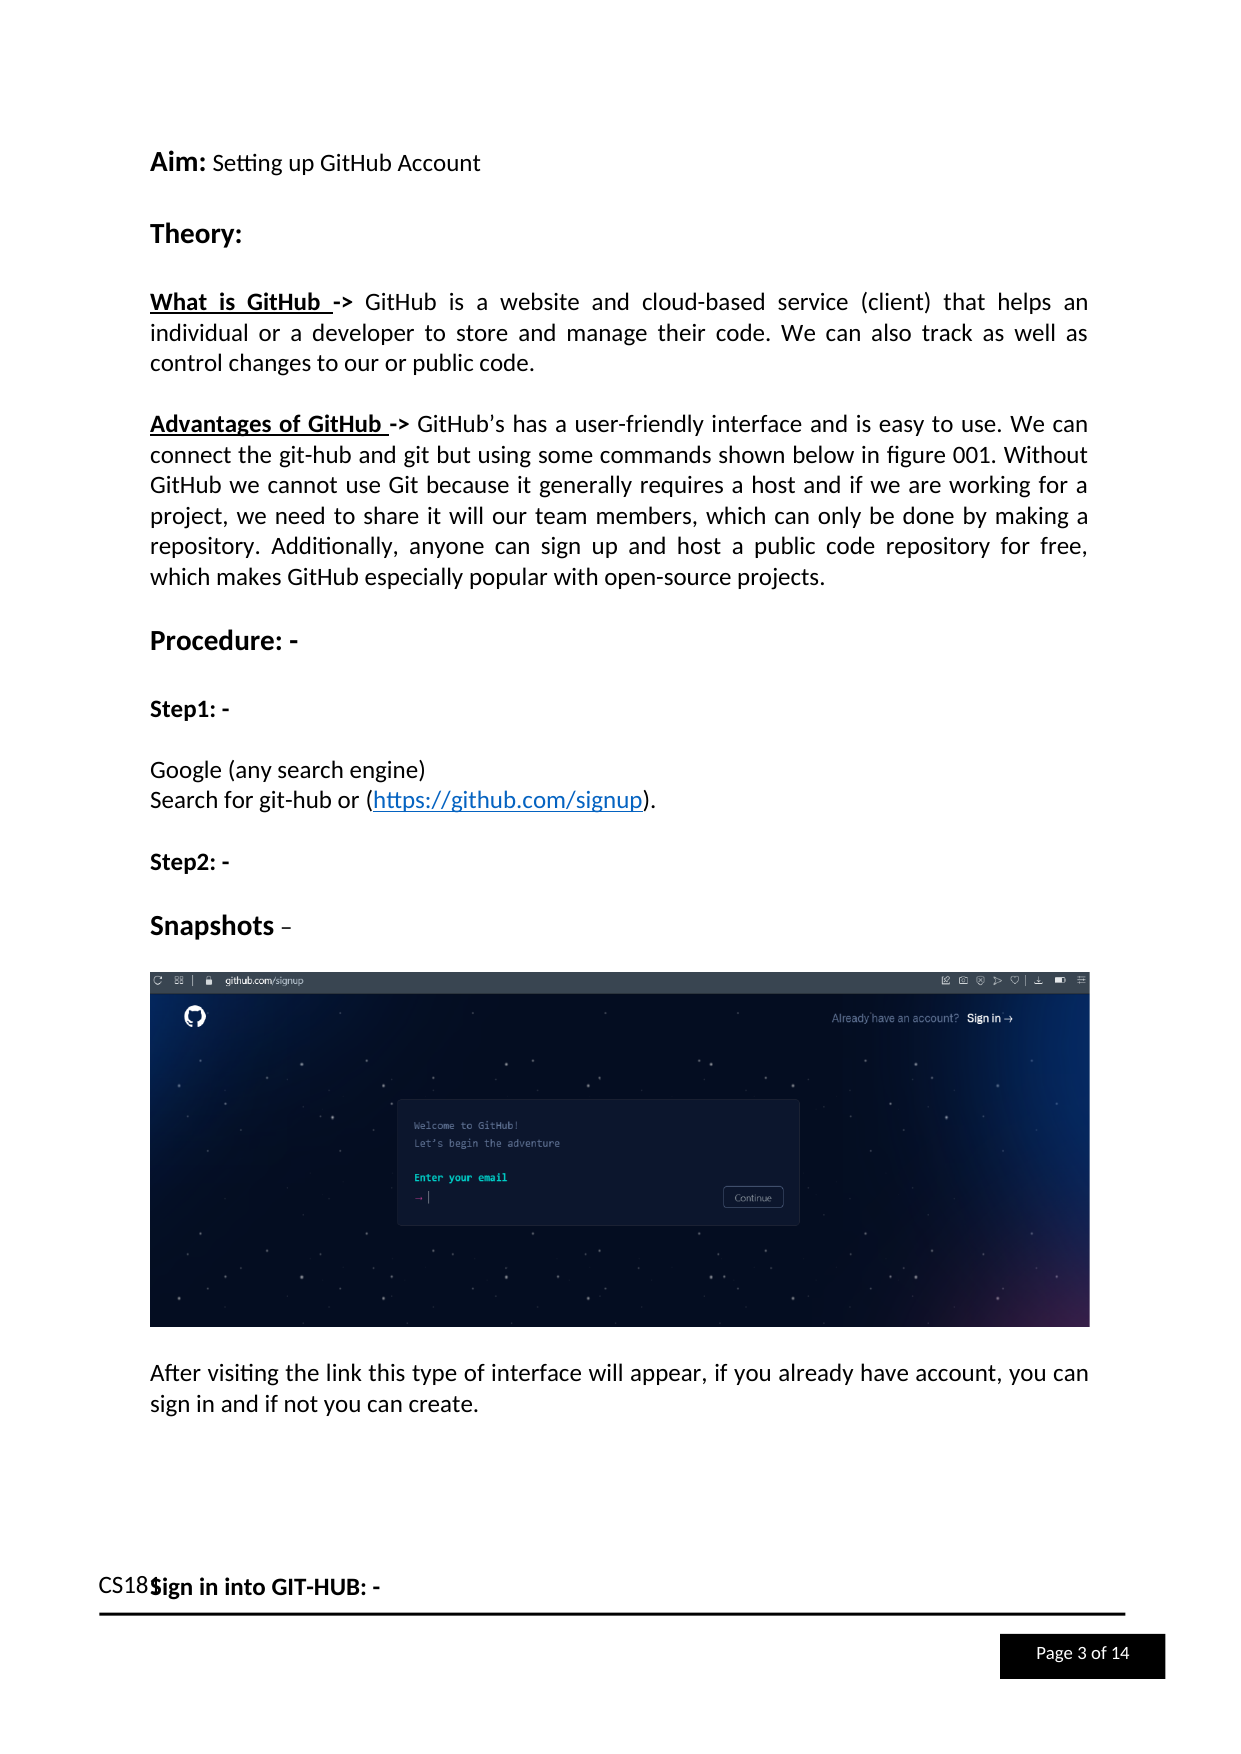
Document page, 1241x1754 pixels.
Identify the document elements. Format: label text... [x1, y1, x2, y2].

text What is GitHub -> GitHub is a website and cloud-based service (client) that helps an individual or a developer to store and manage their code. We can also track as well as control changes to our or public code. [150, 286, 1090, 378]
text After visiting the link this type of interface will appear, if you already have account, you can sign in and if not you can create. [150, 1357, 1090, 1418]
text Step1: - [150, 693, 1090, 724]
text Advantages of GitHub -> GitHub’s has a user-friendly interface and is easy to use. We can connect the git-hub and git but using some commands shown below in figure 001. Without GitHub we cannot use Git because it generally requires a host and if we are working for a project, we need to share it will our team members, which can only be done by making a repository. Additionally, anyone can sign up and host a public code repository for free, which makes GitHub especially popular with open-source projects. [150, 408, 1090, 591]
text Step2: - [150, 846, 1090, 876]
text Procedure: - [150, 622, 1090, 657]
text Search for git-hub or (https://github.com/signup). [150, 785, 1090, 815]
text Aim: Setting up GitHub Account [150, 143, 1090, 179]
text Sign in into GIT-HUB: - [150, 1571, 1090, 1601]
text Theory: [150, 215, 1090, 251]
picture [150, 972, 1090, 1327]
text Snapshots – [150, 907, 1090, 942]
text Google (any search engine) [150, 754, 1090, 785]
